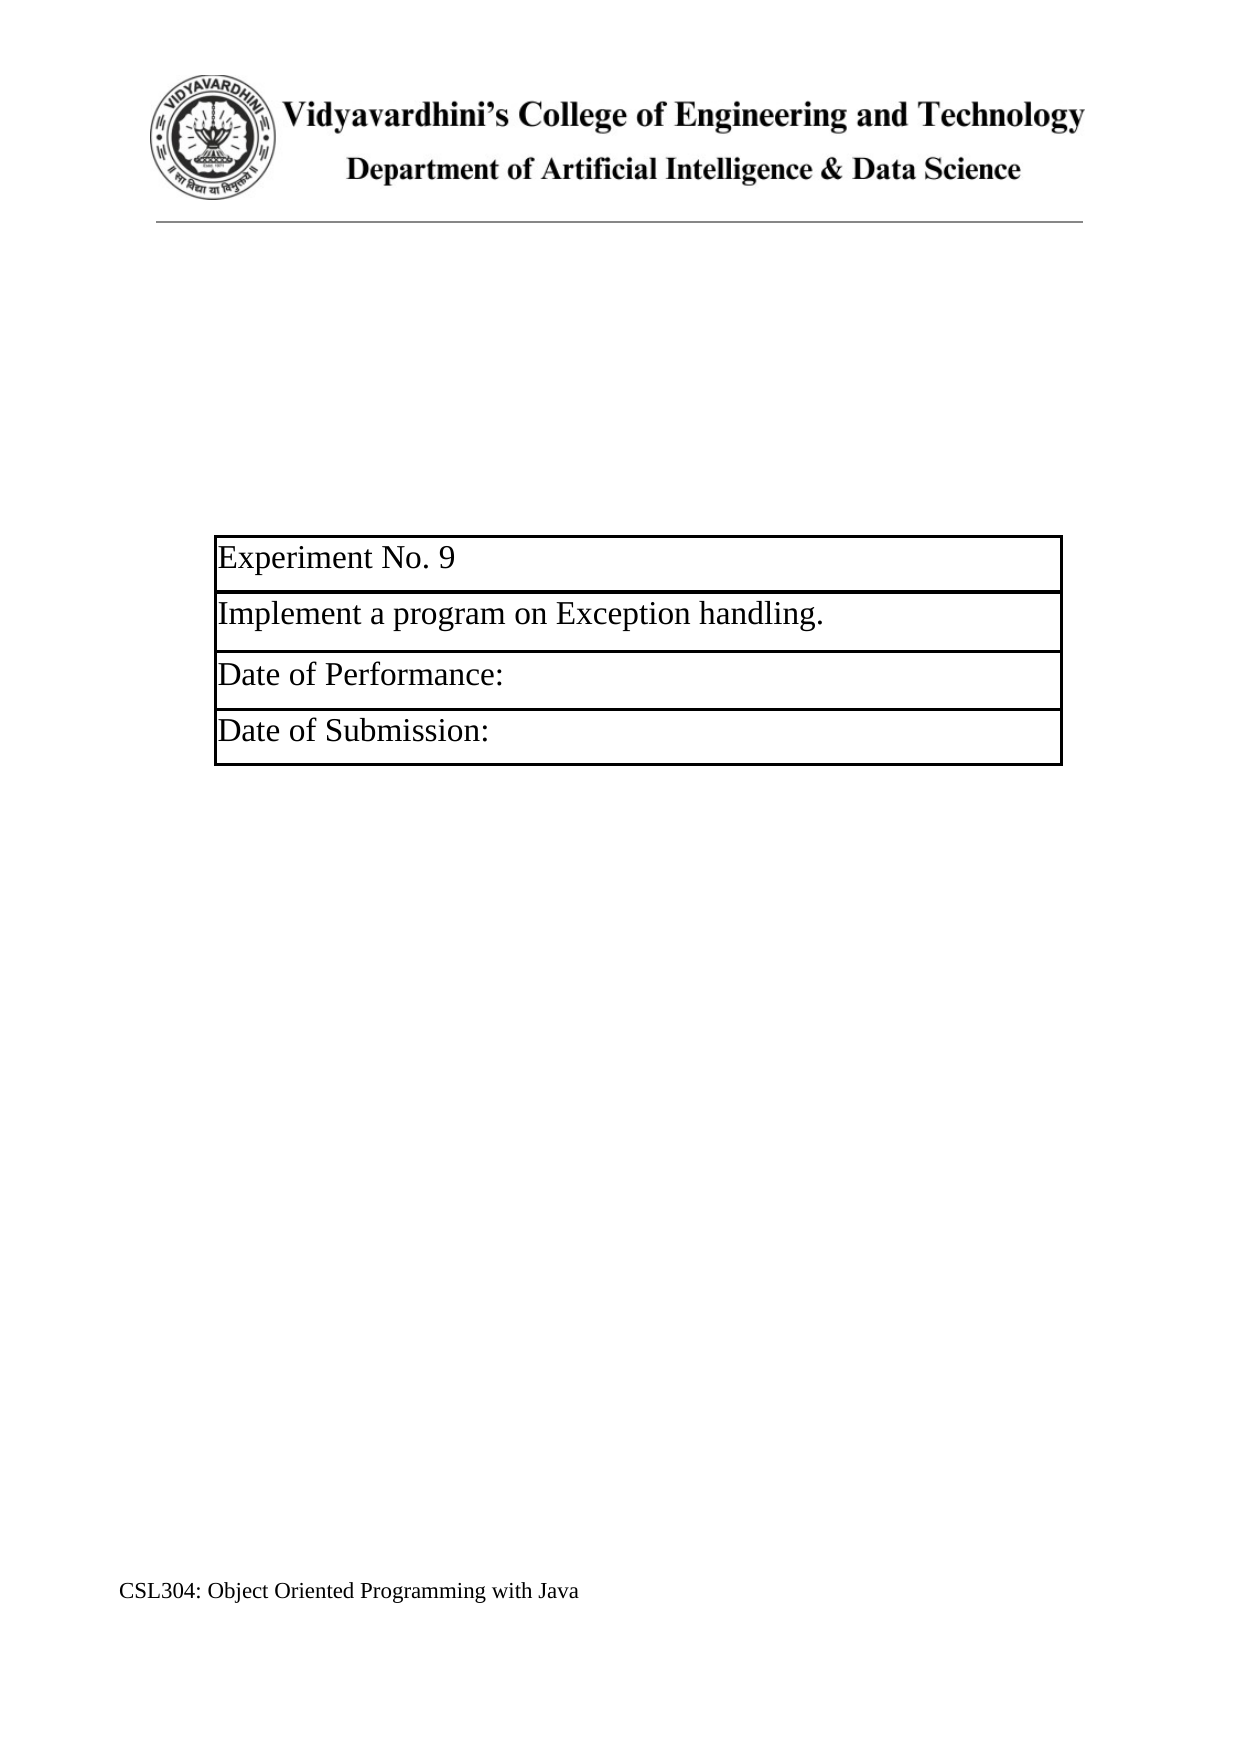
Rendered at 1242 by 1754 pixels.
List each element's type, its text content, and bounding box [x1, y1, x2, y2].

table_cell Implement a program on Exception handling. [217, 594, 1060, 650]
table_cell Date of Submission: [217, 711, 1060, 763]
table_header Experiment No. 9 [217, 538, 1060, 590]
picture [150, 75, 1085, 200]
table_cell Date of Performance: [217, 653, 1060, 707]
